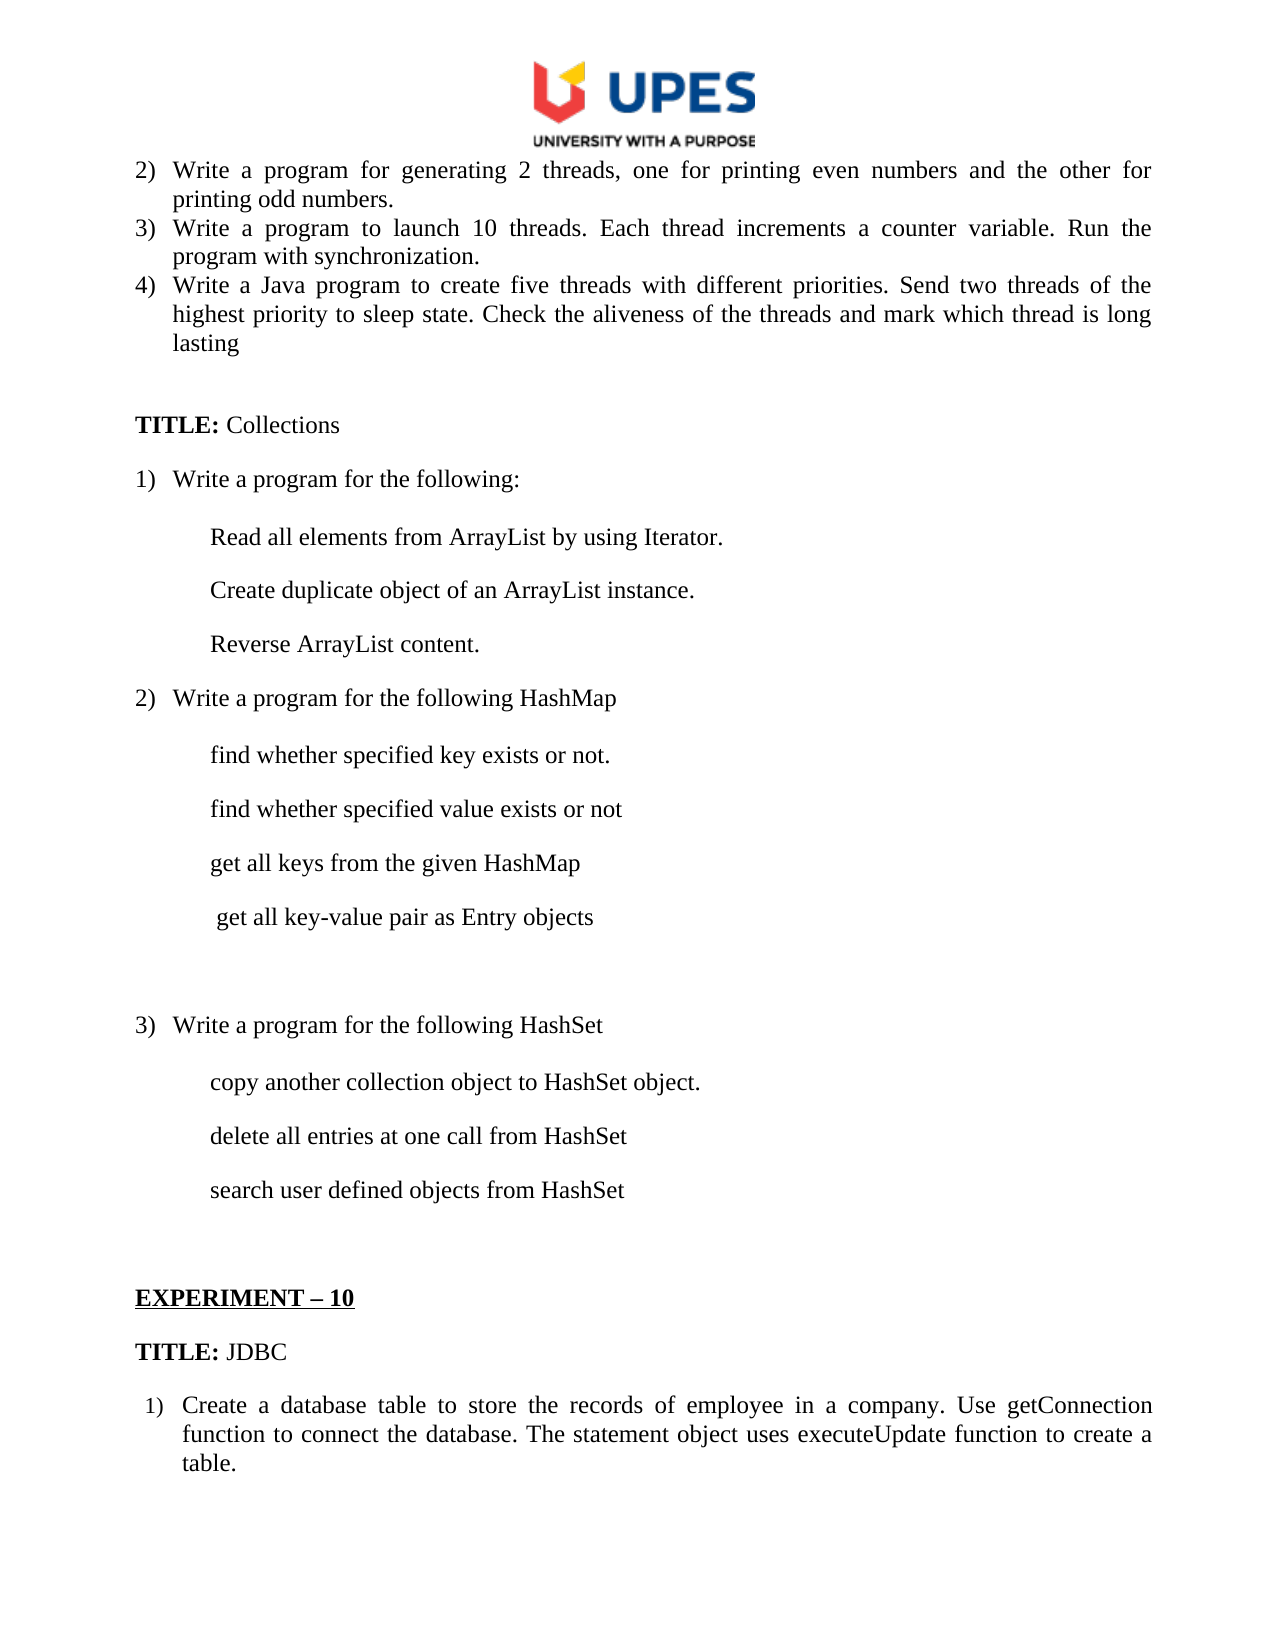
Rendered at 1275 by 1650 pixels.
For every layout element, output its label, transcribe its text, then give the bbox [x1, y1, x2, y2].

text copy another collection object to HashSet object. [210, 1067, 1153, 1096]
list Write a Java program to create five threads with different priorities. Send two threads of the highest priority to sleep state. Check the aliveness of the threads and mark which thread is long lasting [135, 270, 1153, 356]
text find whether specified key exists or not. [210, 741, 1153, 769]
text search user defined objects from HashSet [210, 1175, 1153, 1204]
text delete all entries at one call from HashSet [210, 1121, 1153, 1150]
text Create duplicate object of an ArrayList instance. [210, 575, 1153, 604]
text get all keys from the given HashMap [210, 848, 1153, 877]
text TITLE: Collections [135, 410, 1153, 439]
list Create a database table to store the records of employee in a company. Use getConnection function to connect the database. The statement object uses executeUpdate function to create a table. [144, 1391, 1153, 1477]
text TITLE: JDBC [135, 1337, 1153, 1365]
picture [533, 60, 755, 155]
list Write a program for the following HashSet [135, 1010, 1153, 1039]
text Read all elements from ArrayList by using Iterator. [210, 522, 1153, 550]
list Write a program to launch 10 threads. Each thread increments a counter variable. Run the program with synchronization. [135, 213, 1153, 270]
list Write a program for generating 2 threads, one for printing even numbers and the other for printing odd numbers. [135, 155, 1153, 213]
text Reverse ArrayList content. [210, 629, 1153, 658]
list Write a program for the following: [135, 464, 1153, 493]
text get all key-value pair as Entry objects [210, 902, 1153, 931]
list Write a program for the following HashMap [135, 683, 1153, 712]
text EXPERIMENT – 10 [135, 1283, 1153, 1312]
text find whether specified value exists or not [210, 794, 1153, 823]
